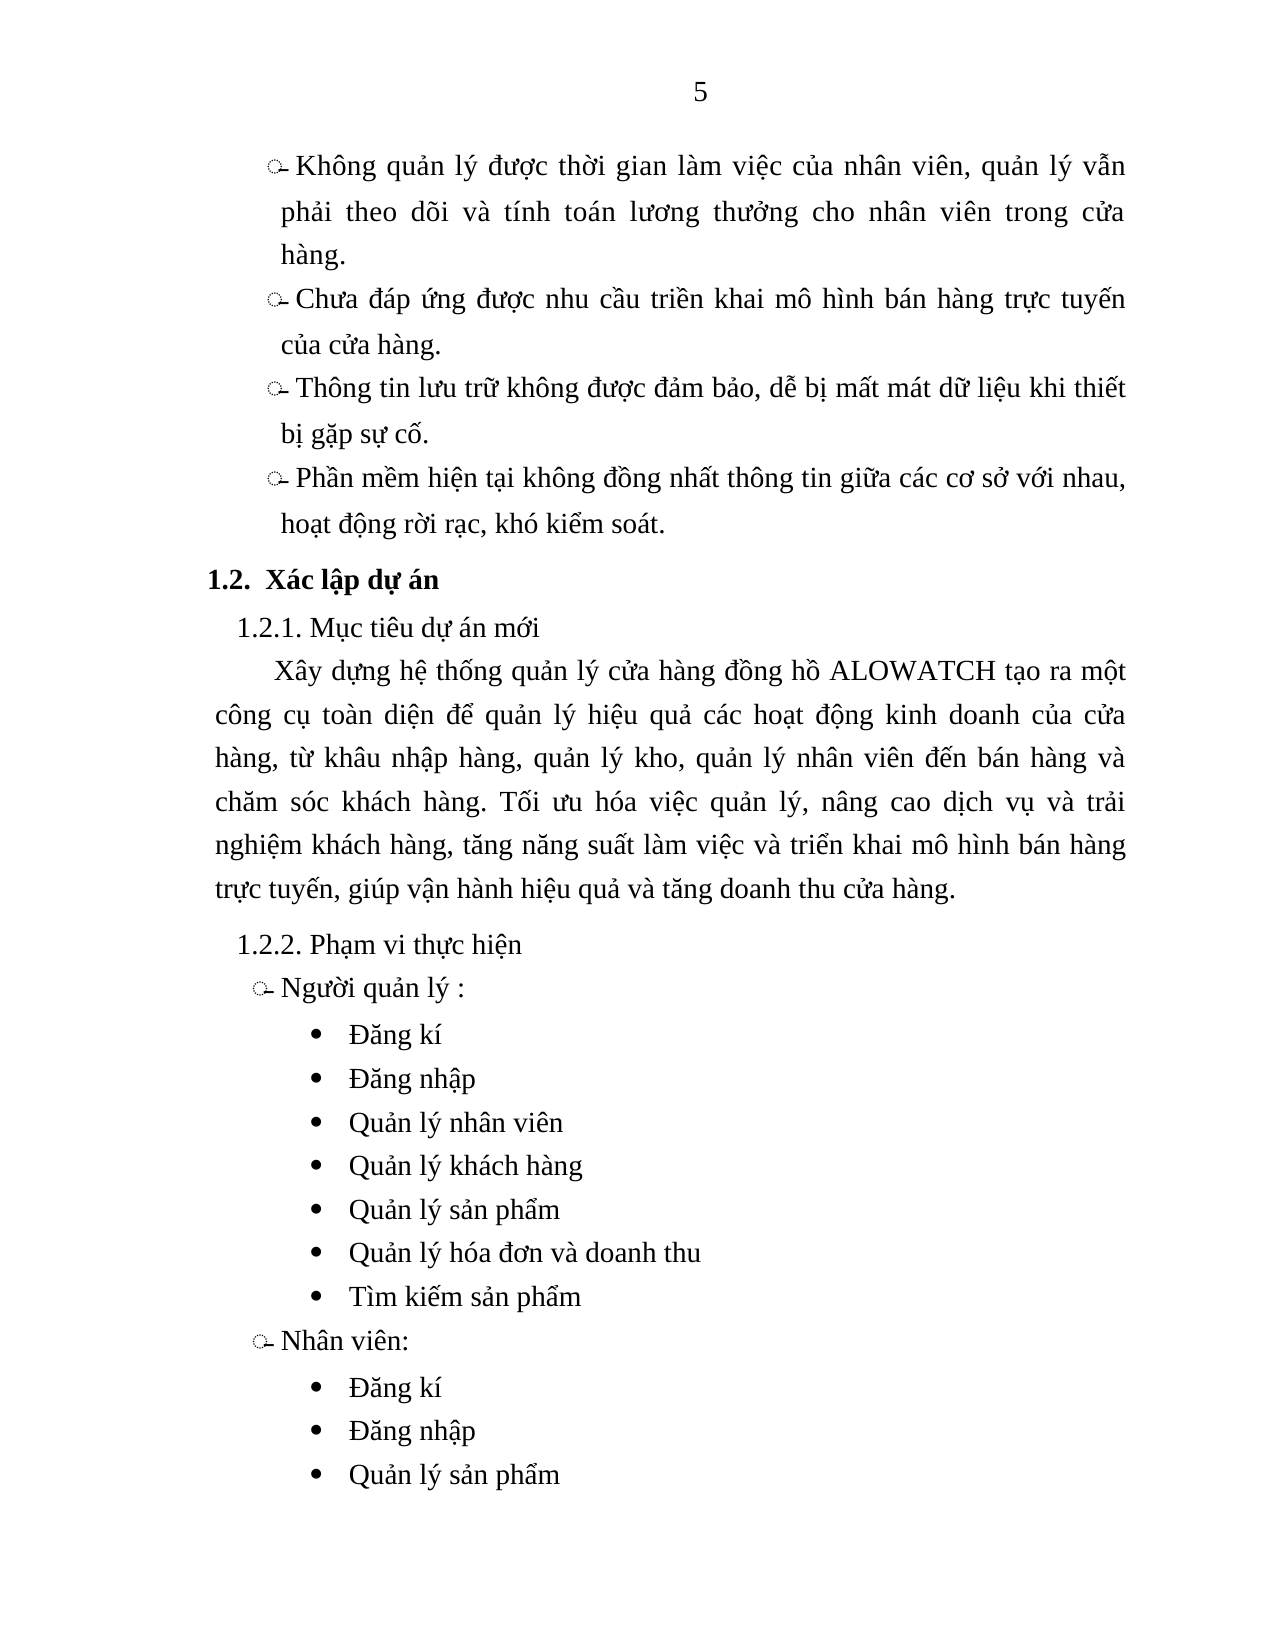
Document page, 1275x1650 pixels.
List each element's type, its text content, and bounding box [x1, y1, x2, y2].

list Quản lý khách hàng [311, 1148, 1127, 1182]
list Người quản lý : [251, 971, 1127, 1007]
list Quản lý sản phẩm [311, 1192, 1127, 1226]
list Nhân viên: [251, 1323, 1127, 1359]
list Không quản lý được thời gian làm việc của nhân viên, quản lý vẫn phải theo dõi và tính toán lương thưởng cho nhân viên trong cửa hàng. [266, 148, 1127, 271]
list Đăng nhập [311, 1061, 1127, 1095]
list Tìm kiếm sản phẩm [311, 1279, 1127, 1313]
text Phạm vi thực hiện [236, 927, 1127, 961]
list Quản lý sản phẩm [311, 1457, 1127, 1491]
list Quản lý nhân viên [311, 1105, 1127, 1138]
list Đăng kí [311, 1370, 1127, 1403]
text Xác lập dự án [207, 562, 1127, 596]
list Đăng nhập [311, 1413, 1127, 1447]
list Chưa đáp ứng được nhu cầu triền khai mô hình bán hàng trực tuyến của cửa hàng. [266, 281, 1127, 360]
list Quản lý hóa đơn và doanh thu [311, 1236, 1127, 1269]
list Thông tin lưu trữ không được đảm bảo, dễ bị mất mát dữ liệu khi thiết bị gặp sự cố. [266, 370, 1127, 450]
list Đăng kí [311, 1017, 1127, 1051]
text Mục tiêu dự án mới [236, 610, 1127, 643]
list Phần mềm hiện tại không đồng nhất thông tin giữa các cơ sở với nhau, hoạt động rời rạc, khó kiểm soát. [266, 460, 1127, 539]
text Xây dựng hệ thống quản lý cửa hàng đồng hồ ALOWATCH tạo ra một công cụ toàn diện để quản lý hiệu quả các hoạt động kinh doanh của cửa hàng, từ khâu nhập hàng, quản lý kho, quản lý nhân viên đến bán hàng và chăm sóc khách hàng. Tối ưu hóa việc quản lý, nâng cao dịch vụ và trải nghiệm khách hàng, tăng năng suất làm việc và triển khai mô hình bán hàng trực tuyến, giúp vận hành hiệu quả và tăng doanh thu cửa hàng. [215, 653, 1127, 904]
